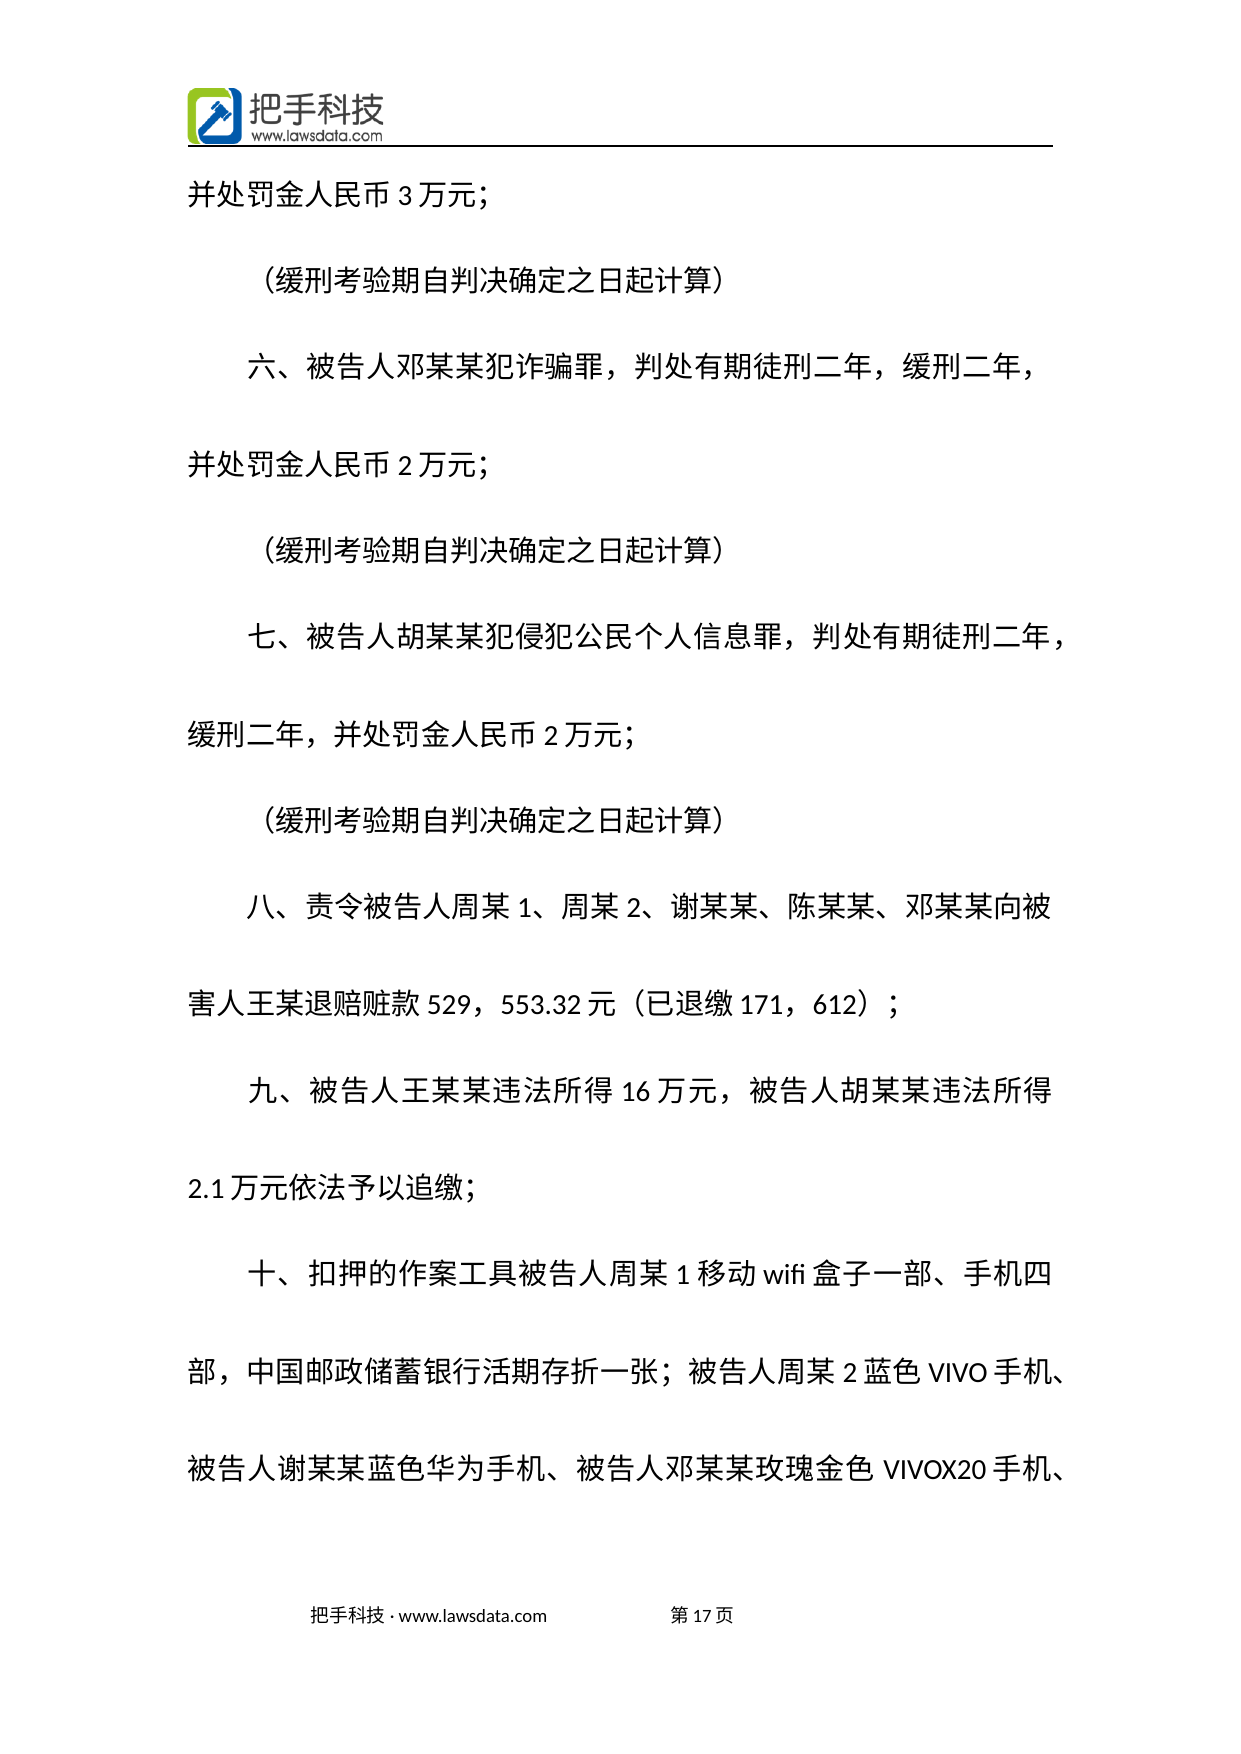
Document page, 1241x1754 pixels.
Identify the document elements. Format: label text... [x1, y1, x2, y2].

text 七、被告人胡某某犯侵犯公民个人信息罪，判处有期徒刑二年，缓刑二年，并处罚金人民币2万元； [187, 602, 1053, 765]
text （缓刑考验期自判决确定之日起计算） [187, 786, 1053, 851]
text 八、责令被告人周某1、周某2、谢某某、陈某某、邓某某向被害人王某退赔赃款529，553.32元（已退缴171，612）； [187, 872, 1053, 1034]
text 五、被告人陈某某犯诈骗罪，判处有期徒刑三年，缓刑三年，并处罚金人民币3万元； [187, 160, 1053, 225]
text 六、被告人邓某某犯诈骗罪，判处有期徒刑二年，缓刑二年，并处罚金人民币2万元； [187, 332, 1053, 495]
picture [187, 88, 384, 144]
text （缓刑考验期自判决确定之日起计算） [187, 516, 1053, 581]
text 九、被告人王某某违法所得16万元，被告人胡某某违法所得2.1万元依法予以追缴； [187, 1056, 1053, 1218]
text （缓刑考验期自判决确定之日起计算） [187, 246, 1053, 311]
